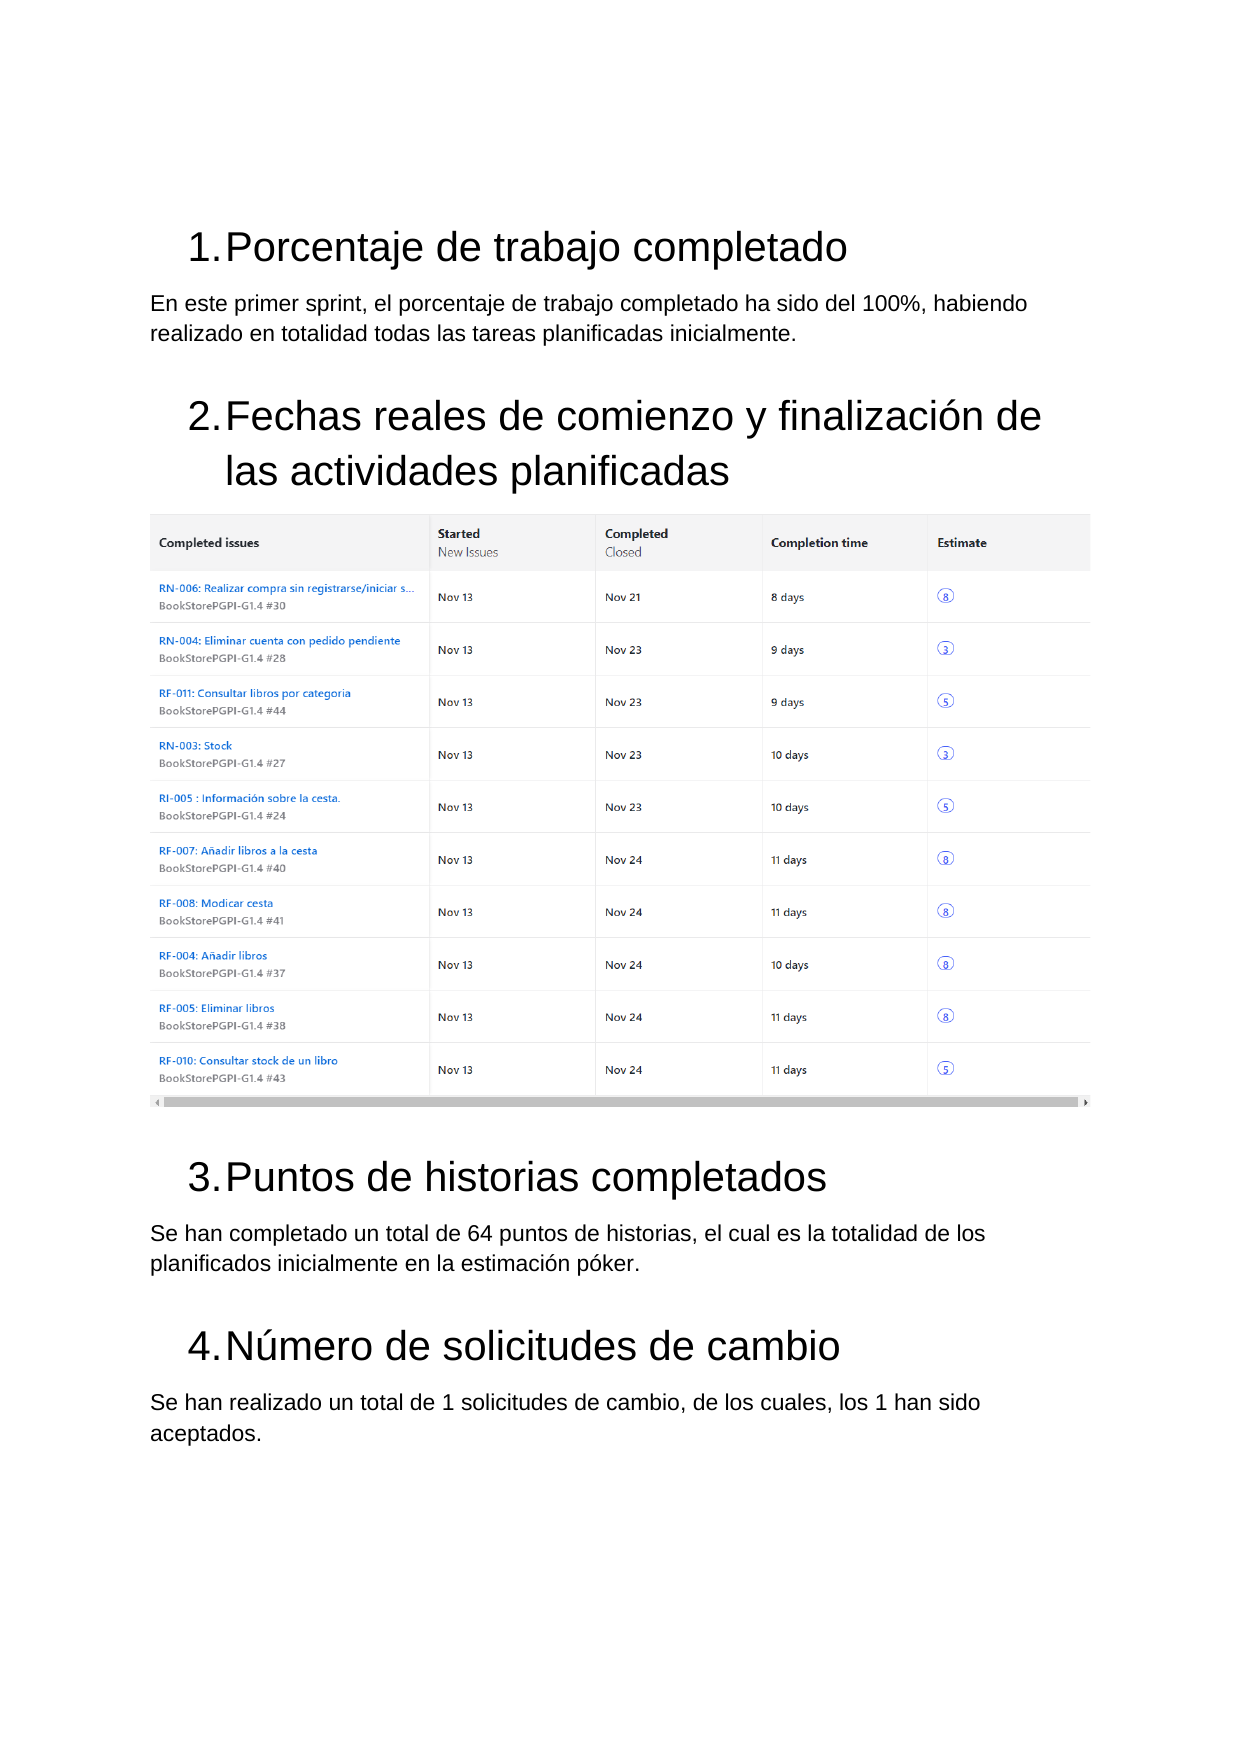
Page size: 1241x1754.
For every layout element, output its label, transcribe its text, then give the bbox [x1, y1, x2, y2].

subtitle Porcentaje de trabajo completado [187, 222, 1090, 270]
picture [150, 514, 1091, 1107]
subtitle Puntos de historias completados [187, 1152, 1090, 1200]
subtitle Número de solicitudes de cambio [187, 1322, 1090, 1370]
subtitle Fechas reales de comienzo y finalización de las actividades planificadas [187, 392, 1090, 494]
text Se han realizado un total de 1 solicitudes de cambio, de los cuales, los 1 han sido aceptados. [150, 1389, 1090, 1446]
text En este primer sprint, el porcentaje de trabajo completado ha sido del 100%, habiendo realizado en totalidad todas las tareas planificadas inicialmente. [150, 289, 1090, 346]
text Se han completado un total de 64 puntos de historias, el cual es la totalidad de los planificados inicialmente en la estimación póker. [150, 1220, 1090, 1276]
